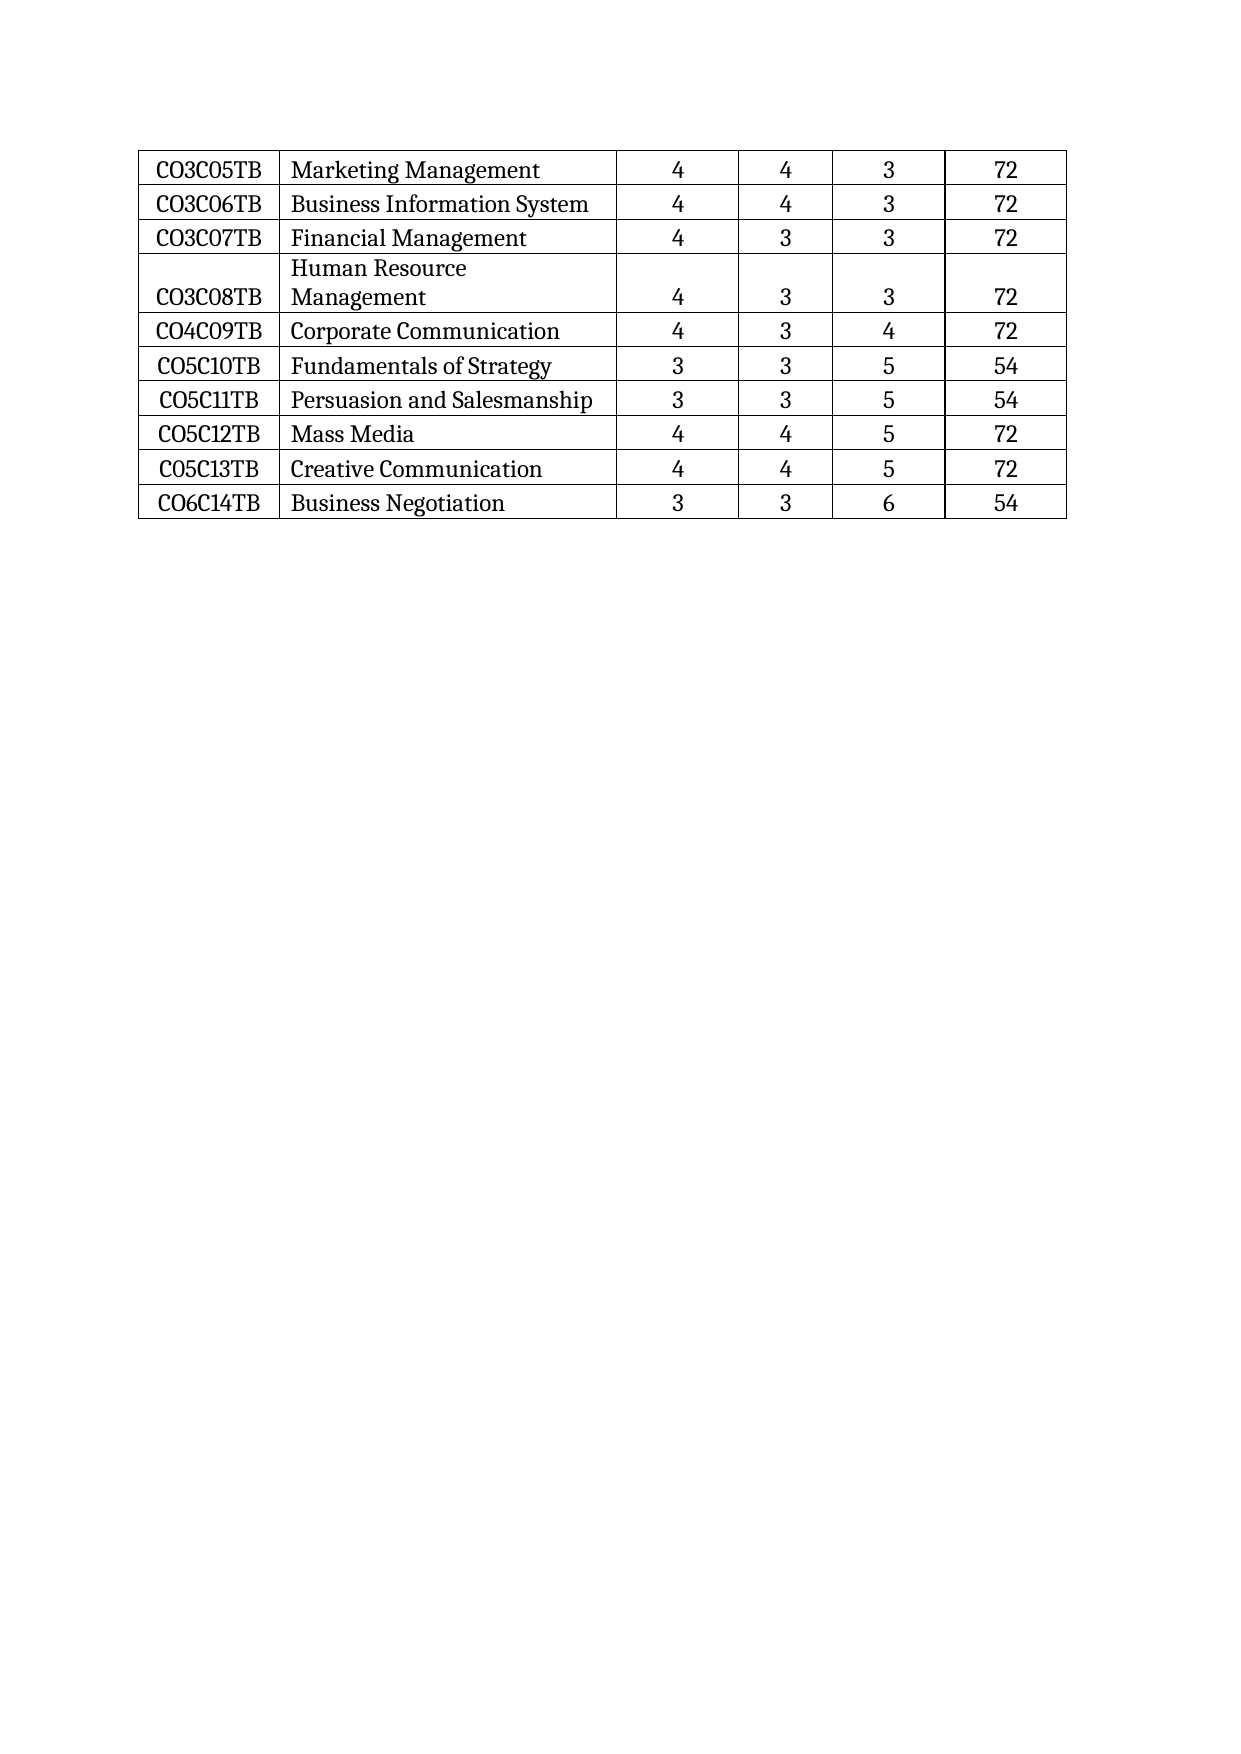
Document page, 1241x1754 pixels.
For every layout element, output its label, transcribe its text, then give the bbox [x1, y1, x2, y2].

table_cell 3 [739, 313, 832, 346]
table_cell 3 [833, 220, 944, 253]
table_cell 5 [833, 381, 944, 415]
table_cell 4 [617, 313, 738, 346]
table_cell CO3C05TB [139, 151, 279, 184]
table_cell CO3C07TB [139, 220, 279, 253]
table_cell Business Information System [280, 185, 616, 219]
table_cell 3 [617, 485, 738, 518]
table_cell 3 [739, 381, 832, 415]
table_cell 3 [833, 151, 944, 184]
table_cell 3 [739, 485, 832, 518]
table_cell 4 [739, 416, 832, 449]
table_cell 72 [946, 313, 1066, 346]
table_cell 4 [617, 450, 738, 483]
table_cell 4 [739, 151, 832, 184]
table_cell 3 [739, 254, 832, 312]
table_cell 5 [833, 416, 944, 449]
table_cell 72 [946, 220, 1066, 253]
table_cell CO5C11TB [139, 381, 279, 415]
table_cell CO3C06TB [139, 185, 279, 219]
table_cell 72 [946, 450, 1066, 483]
table_cell Persuasion and Salesmanship [280, 381, 616, 415]
table_cell 4 [617, 185, 738, 219]
table_cell 3 [739, 347, 832, 380]
table_cell 3 [617, 347, 738, 380]
table_cell 3 [833, 185, 944, 219]
table_cell 72 [946, 151, 1066, 184]
table_cell C05C13TB [139, 450, 279, 483]
table_cell 3 [739, 220, 832, 253]
table_cell CO6C14TB [139, 485, 279, 518]
table_cell CO5C10TB [139, 347, 279, 380]
table_cell 4 [617, 220, 738, 253]
table_cell 4 [739, 450, 832, 483]
table_cell 72 [946, 185, 1066, 219]
table_cell 4 [617, 416, 738, 449]
table_cell 4 [617, 254, 738, 312]
table_cell Corporate Communication [280, 313, 616, 346]
table_cell 72 [946, 416, 1066, 449]
table_cell 5 [833, 450, 944, 483]
table_cell Human Resource Management [280, 254, 616, 312]
table_cell Business Negotiation [280, 485, 616, 518]
table_cell 54 [946, 347, 1066, 380]
table_cell 5 [833, 347, 944, 380]
table_cell 72 [946, 254, 1066, 312]
table_cell 54 [946, 381, 1066, 415]
table_cell 3 [833, 254, 944, 312]
table_cell 4 [833, 313, 944, 346]
table_cell 3 [617, 381, 738, 415]
table_cell 4 [739, 185, 832, 219]
table_cell 6 [833, 485, 944, 518]
table_cell Marketing Management [280, 151, 616, 184]
table_cell Financial Management [280, 220, 616, 253]
table_cell 4 [617, 151, 738, 184]
table_cell CO4C09TB [139, 313, 279, 346]
table_cell CO5C12TB [139, 416, 279, 449]
table_cell CO3C08TB [139, 254, 279, 312]
table_cell Fundamentals of Strategy [280, 347, 616, 380]
table_cell Mass Media [280, 416, 616, 449]
table_cell Creative Communication [280, 450, 616, 483]
table_cell 54 [946, 485, 1066, 518]
